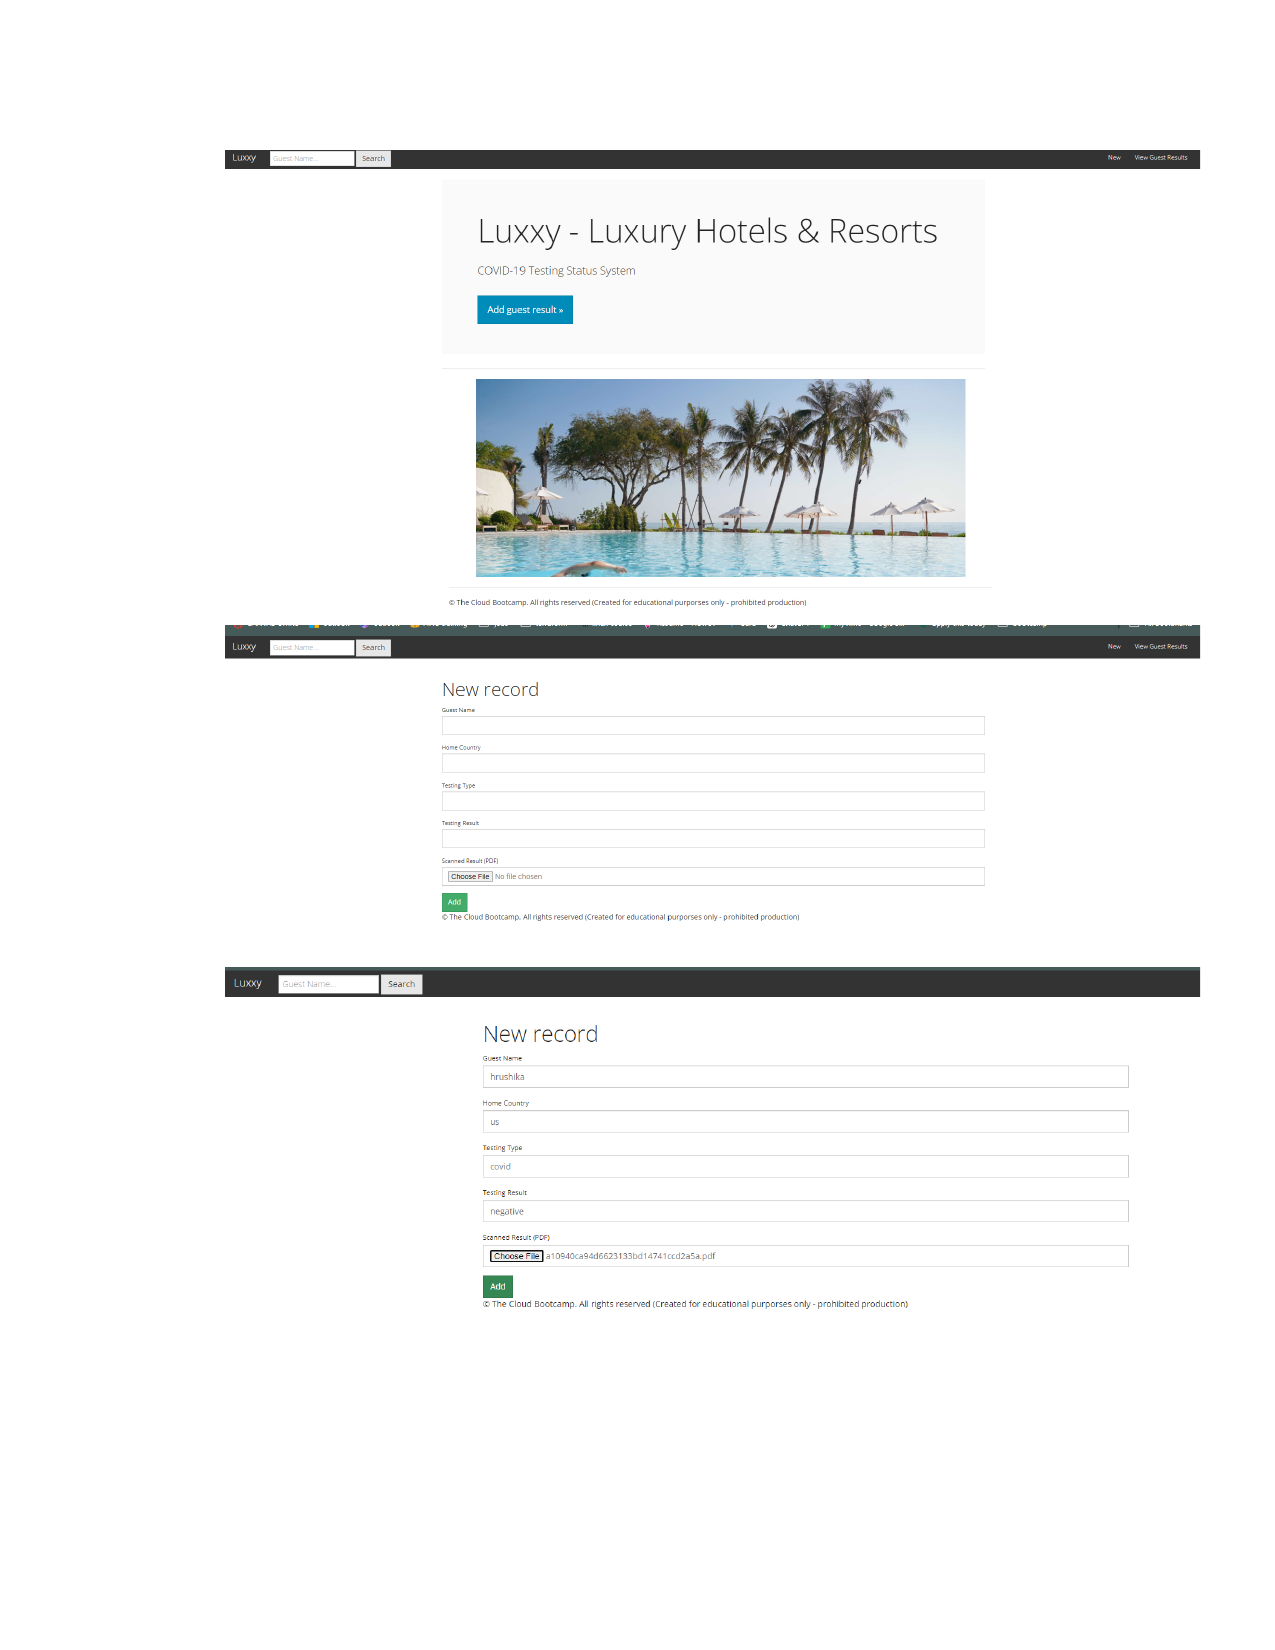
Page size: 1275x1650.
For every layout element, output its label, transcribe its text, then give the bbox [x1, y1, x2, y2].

picture [225, 967, 1200, 1351]
picture [225, 150, 1200, 621]
picture [225, 625, 1200, 963]
